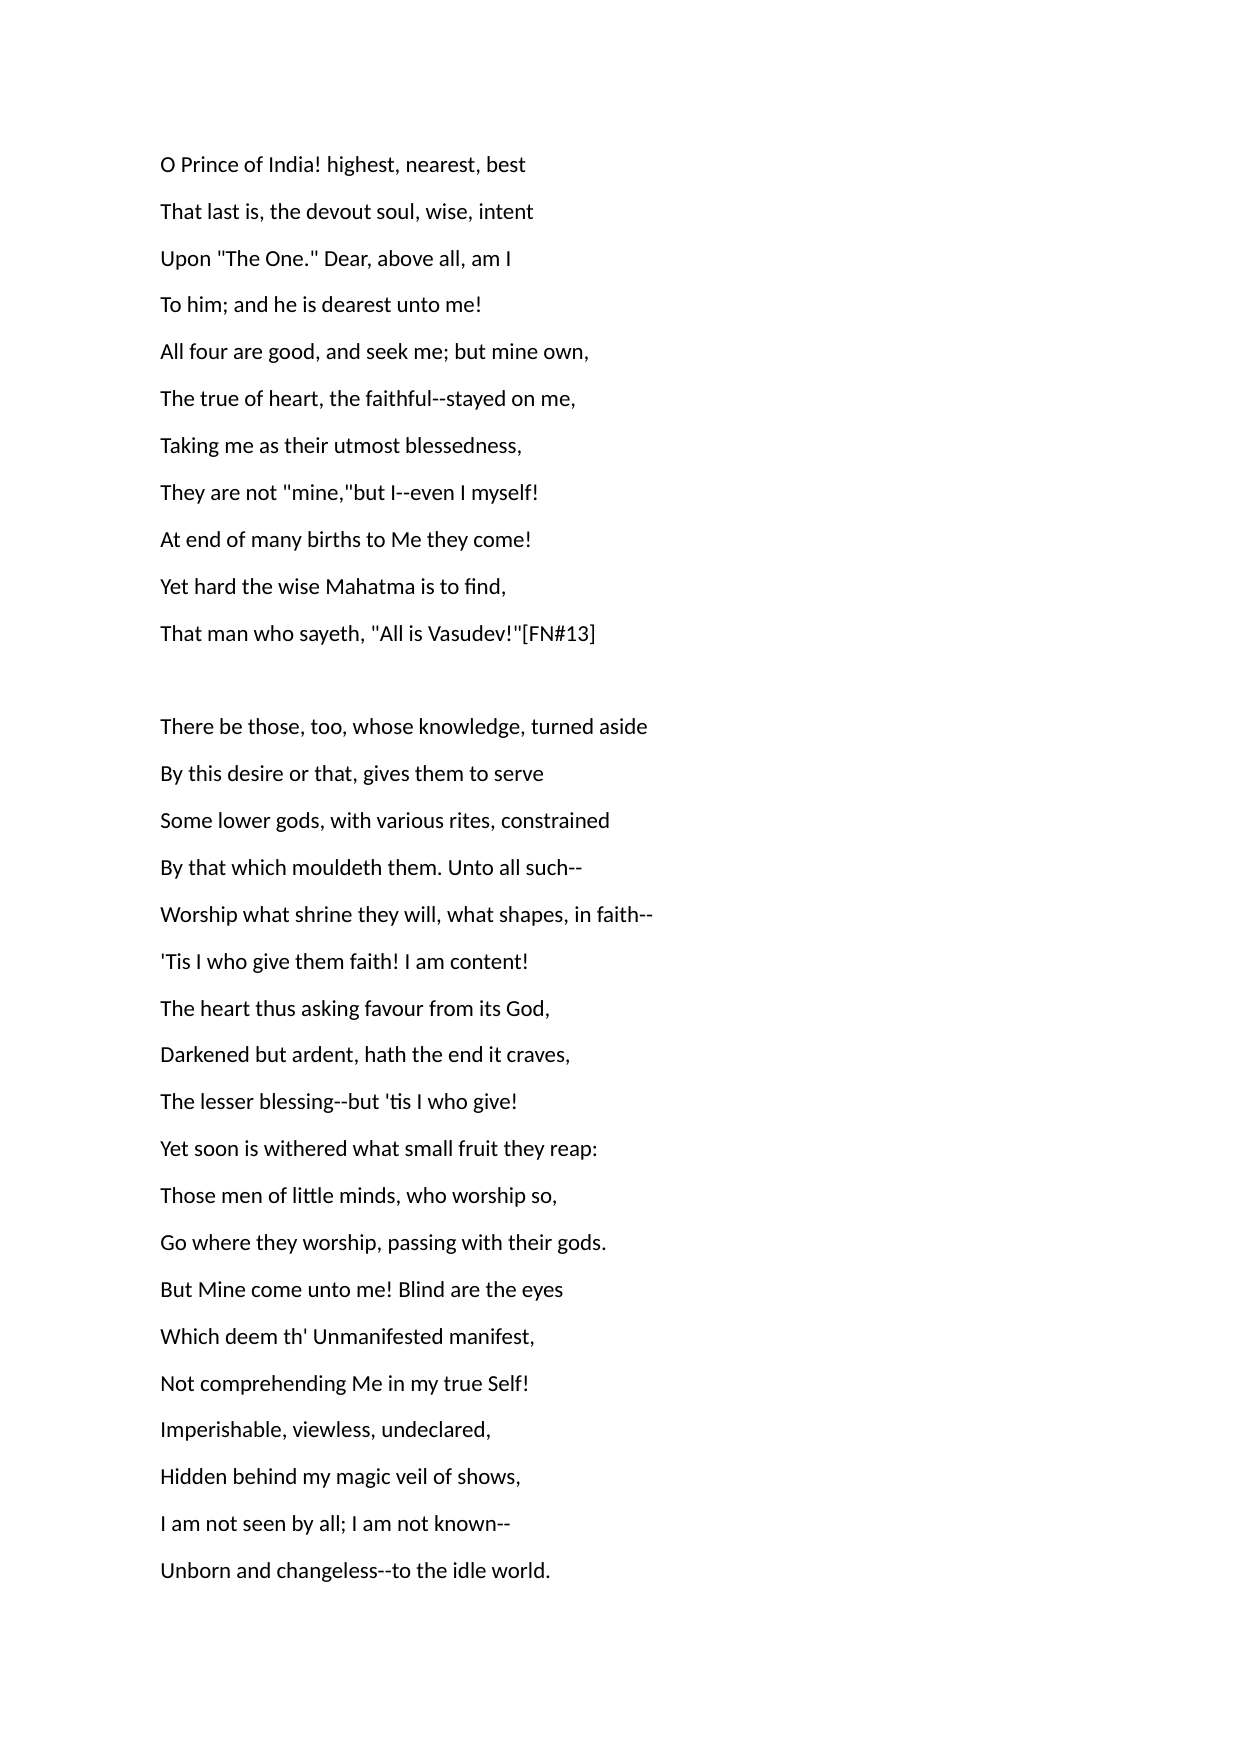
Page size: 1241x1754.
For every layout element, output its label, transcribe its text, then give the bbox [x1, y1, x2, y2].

text 'Tis I who give them faith! I am content! [150, 947, 1090, 975]
text Taking me as their utmost blessedness, [150, 431, 1090, 459]
text At end of many births to Me they come! [150, 525, 1090, 553]
text But Mine come unto me! Blind are the eyes [150, 1275, 1090, 1303]
text Yet soon is withered what small fruit they reap: [150, 1134, 1090, 1162]
text To him; and he is dearest unto me! [150, 291, 1090, 319]
text Upon "The One." Dear, above all, am I [150, 244, 1090, 272]
text That man who sayeth, "All is Vasudev!"[FN#13] [150, 619, 1090, 647]
text Those men of little minds, who worship so, [150, 1181, 1090, 1209]
text Yet hard the wise Mahatma is to find, [150, 572, 1090, 600]
text All four are good, and seek me; but mine own, [150, 337, 1090, 366]
text The heart thus asking favour from its God, [150, 994, 1090, 1022]
text By this desire or that, gives them to serve [150, 759, 1090, 787]
text Go where they worship, passing with their gods. [150, 1228, 1090, 1256]
text There be those, too, whose knowledge, turned aside [150, 712, 1090, 741]
text Not comprehending Me in my true Self! [150, 1369, 1090, 1397]
text Worship what shrine they will, what shapes, in faith-- [150, 900, 1090, 928]
text The lesser blessing--but 'tis I who give! [150, 1087, 1090, 1116]
text Hidden behind my magic veil of shows, [150, 1462, 1090, 1491]
text Darkened but ardent, hath the end it craves, [150, 1041, 1090, 1069]
text O Prince of India! highest, nearest, best [150, 150, 1090, 178]
text Unborn and changeless--to the idle world. [150, 1556, 1090, 1584]
text The true of heart, the faithful--stayed on me, [150, 384, 1090, 412]
text They are not "mine,"but I--even I myself! [150, 478, 1090, 506]
text That last is, the devout soul, wise, intent [150, 197, 1090, 225]
text Imperishable, viewless, undeclared, [150, 1416, 1090, 1444]
text Some lower gods, with various rites, constrained [150, 806, 1090, 834]
text By that which mouldeth them. Unto all such-- [150, 853, 1090, 881]
text I am not seen by all; I am not known-- [150, 1509, 1090, 1537]
text Which deem th' Unmanifested manifest, [150, 1322, 1090, 1350]
